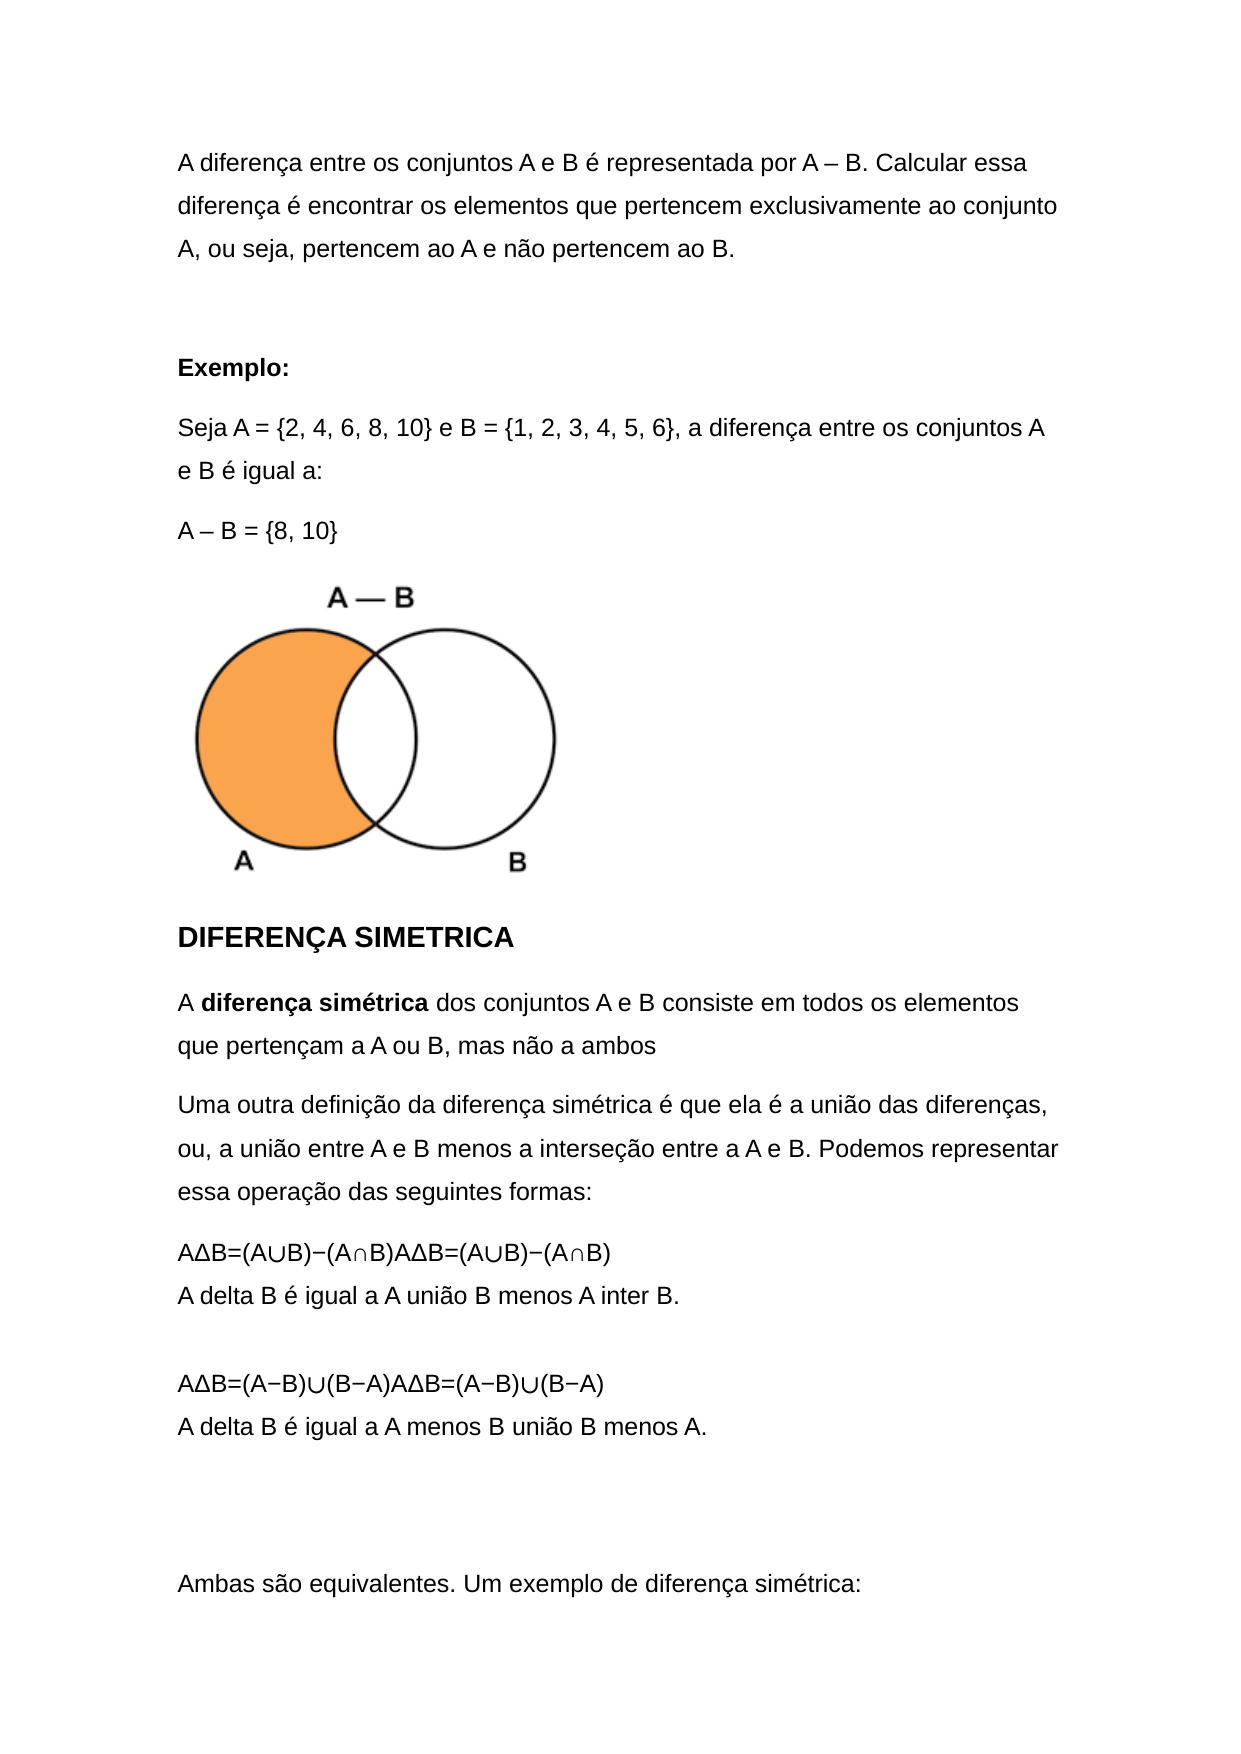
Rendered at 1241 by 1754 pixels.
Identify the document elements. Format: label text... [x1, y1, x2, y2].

picture [177, 576, 573, 887]
text AΔB=(A∪B)−(A∩B)AΔB=(A∪B)−(A∩B) A delta B é igual a A união B menos A inter B. AΔB=(A−B)∪(B−A)AΔB=(A−B)∪(B−A) A delta B é igual a A menos B união B menos A. [177, 1236, 1063, 1492]
text Uma outra definição da diferença simétrica é que ela é a união das diferenças, ou, a união entre A e B menos a interseção entre a A e B. Podemos representar essa operação das seguintes formas: [177, 1090, 1063, 1205]
text A diferença entre os conjuntos A e B é representada por A – B. Calcular essa diferença é encontrar os elementos que pertencem exclusivamente ao conjunto A, ou seja, pertencem ao A e não pertencem ao B. [177, 148, 1063, 263]
text DIFERENÇA SIMETRICA [177, 921, 1063, 954]
text Seja A = {2, 4, 6, 8, 10} e B = {1, 2, 3, 4, 5, 6}, a diferença entre os conjuntos A e B é igual a: [177, 413, 1063, 485]
text Exemplo: [177, 353, 1063, 382]
text A – B = {8, 10} [177, 516, 1063, 545]
text A diferença simétrica dos conjuntos A e B consiste em todos os elementos que pertençam a A ou B, mas não a ambos [177, 987, 1063, 1059]
